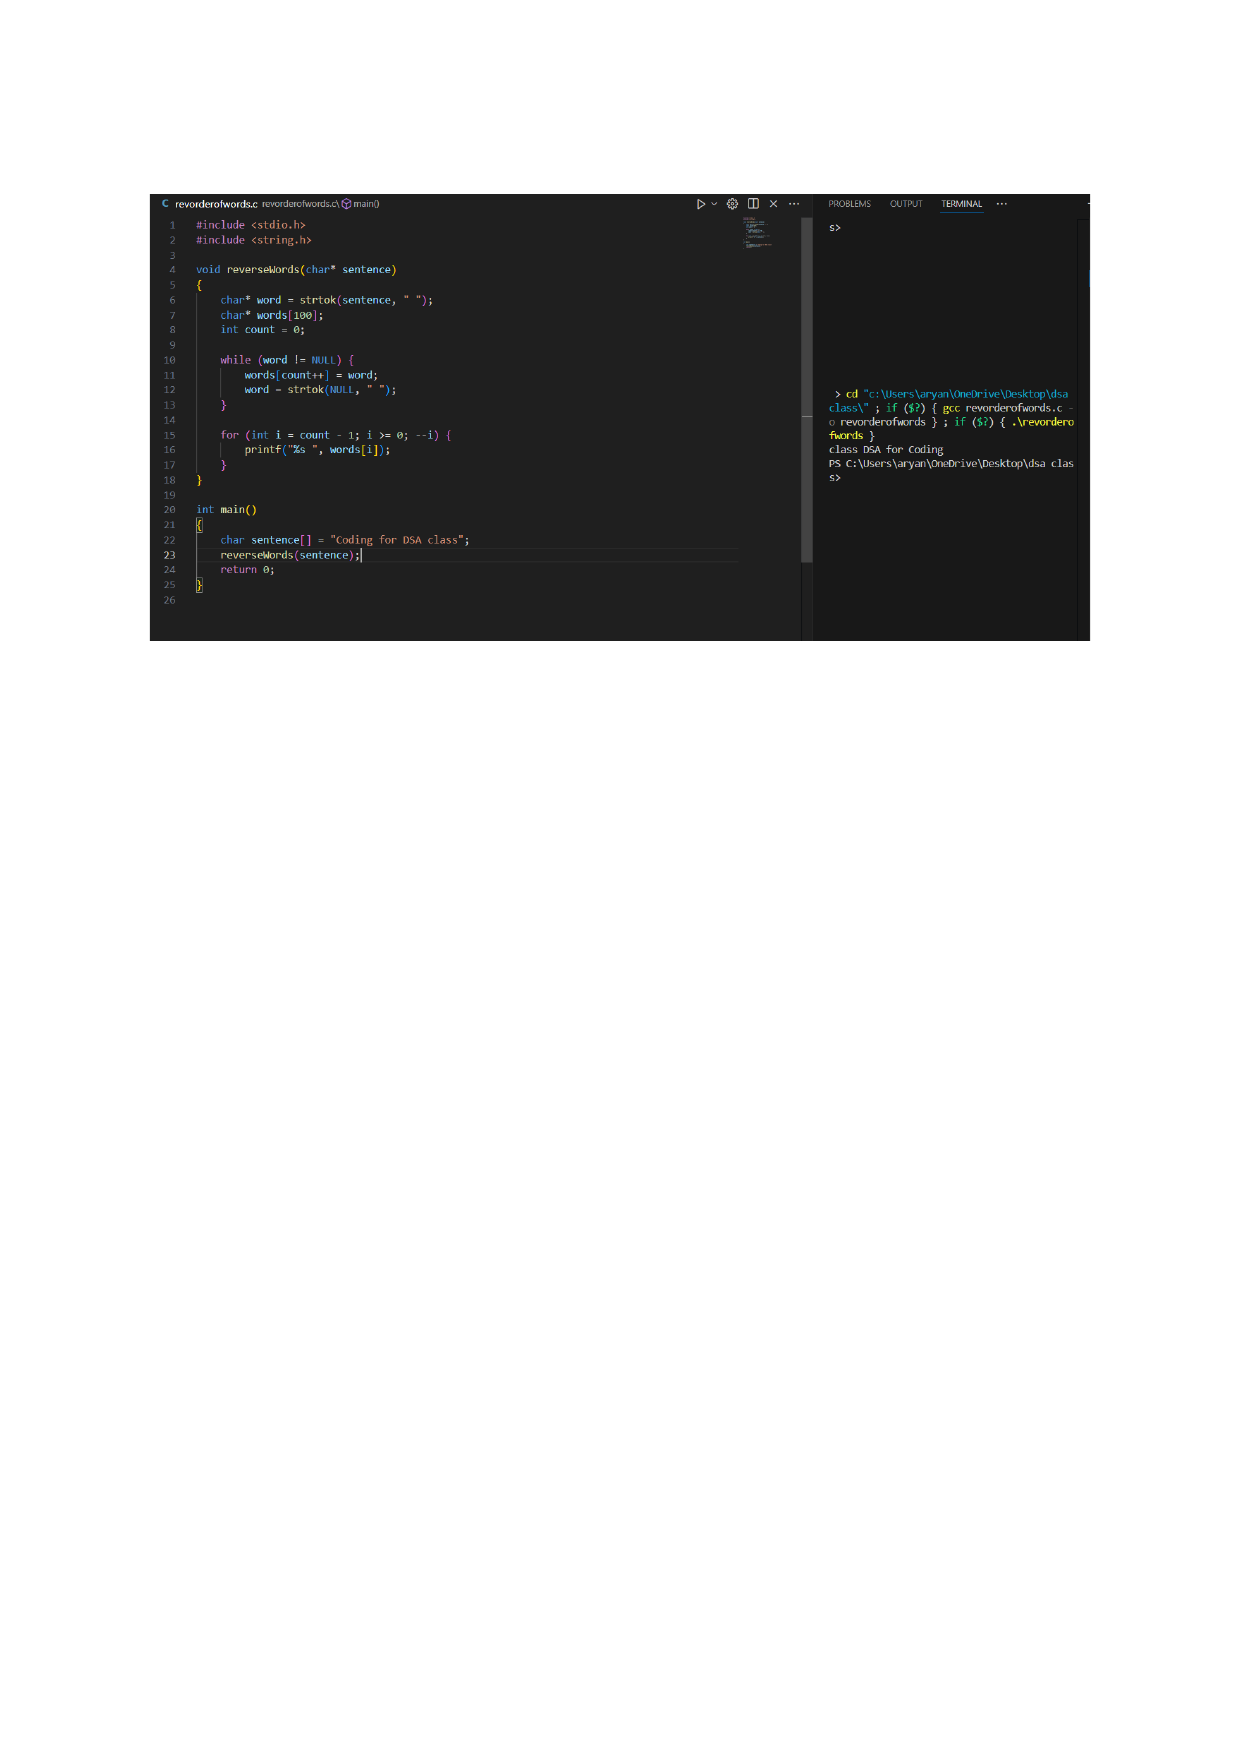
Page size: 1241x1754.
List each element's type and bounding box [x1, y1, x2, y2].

picture [149, 194, 1091, 641]
